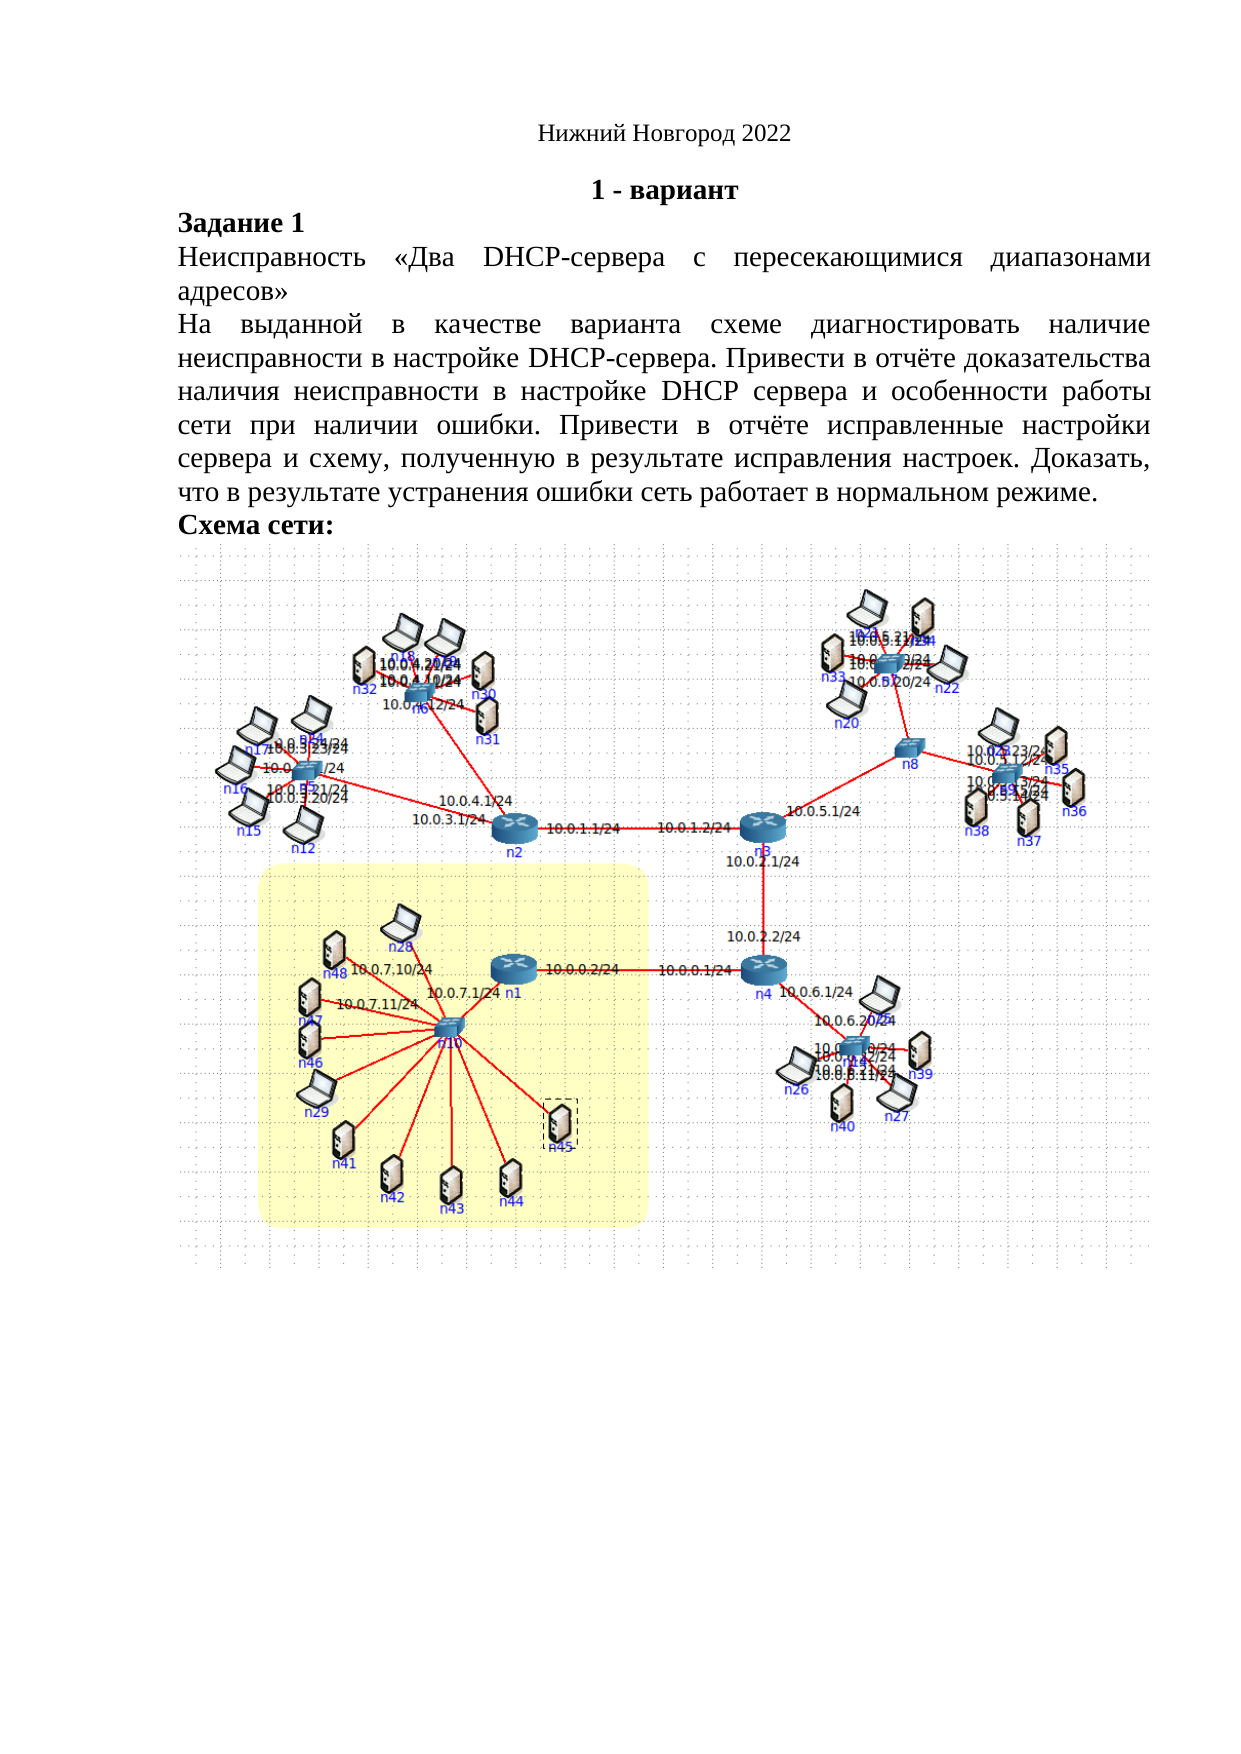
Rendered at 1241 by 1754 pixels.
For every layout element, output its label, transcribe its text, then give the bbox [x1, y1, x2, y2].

text Схема сети: [177, 507, 1152, 541]
picture [177, 541, 1152, 1268]
text 1 - вариант [177, 172, 1152, 206]
text Нижний Новгород 2022 [177, 118, 1152, 147]
text Задание 1 [177, 206, 1152, 239]
text Неисправность «Два DHCP-сервера с пересекающимися диапазонами адресов» [177, 239, 1152, 306]
text На выданной в качестве варианта схеме диагностировать наличие неисправности в настройке DHCP-сервера. Привести в отчёте доказательства наличия неисправности в настройке DHCP сервера и особенности работы сети при наличии ошибки. Привести в отчёте исправленные настройки сервера и схему, полученную в результате исправления настроек. Доказать, что в результате устранения ошибки сеть работает в нормальном режиме. [177, 306, 1152, 507]
